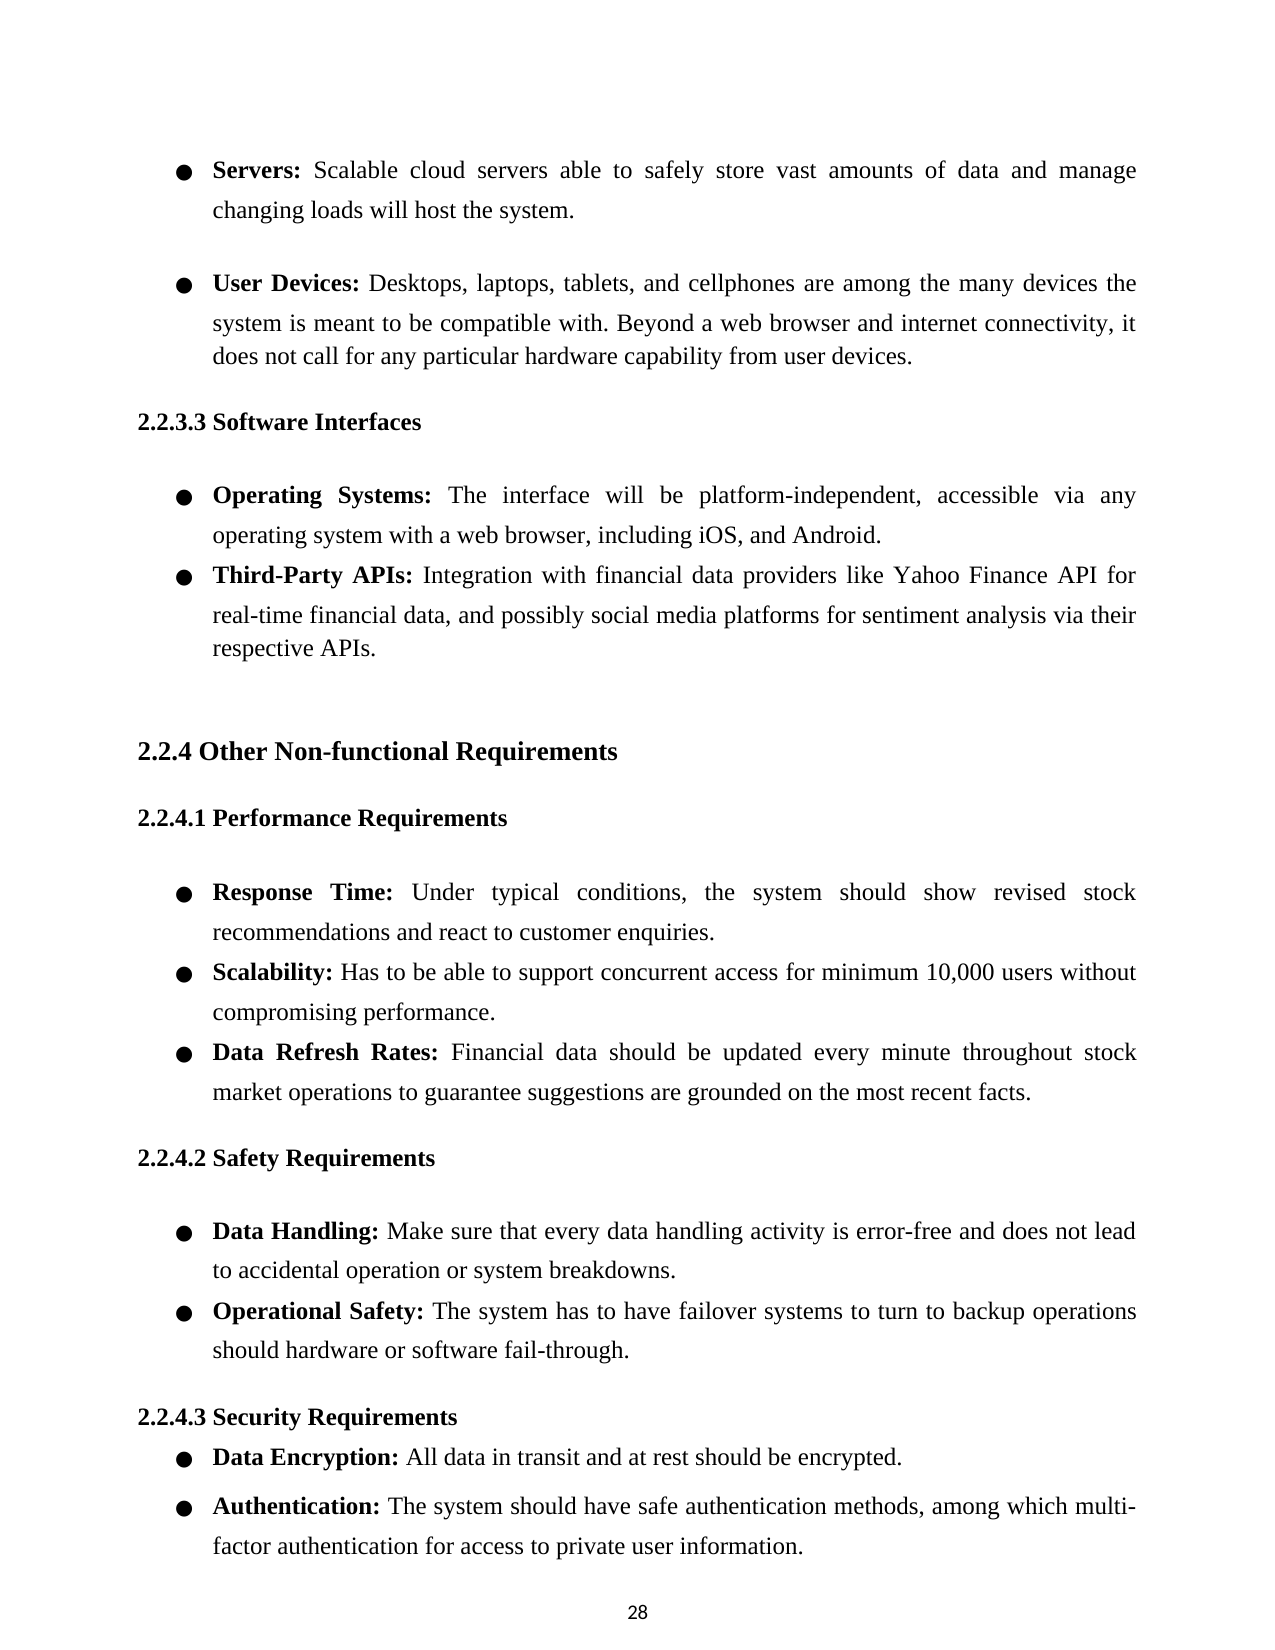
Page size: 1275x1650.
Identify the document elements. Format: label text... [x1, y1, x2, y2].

list Data Handling: Make sure that every data handling activity is error-free and does not lead to accidental operation or system breakdowns. [175, 1209, 1137, 1284]
list Data Encryption: All data in transit and at rest should be encrypted. [175, 1435, 1137, 1477]
list Response Time: Under typical conditions, the system should show revised stock recommendations and react to customer enquiries. [175, 869, 1137, 945]
list Operational Safety: The system has to have failover systems to turn to backup operations should hardware or software fail-through. [175, 1289, 1137, 1364]
list User Devices: Desktops, laptops, tablets, and cellphones are among the many devices the system is meant to be compatible with. Beyond a web browser and internet connectivity, it does not call for any particular hardware capability from user devices. [175, 261, 1137, 370]
list Data Refresh Rates: Financial data should be updated every minute throughout stock market operations to guarantee suggestions are grounded on the most recent facts. [175, 1029, 1137, 1105]
text 2.2.4 Other Non-functional Requirements [137, 735, 1137, 766]
list Scalability: Has to be able to support concurrent access for minimum 10,000 users without compromising performance. [175, 949, 1137, 1025]
text 2.2.4.2 Safety Requirements [137, 1143, 1137, 1171]
list Third-Party APIs: Integration with financial data providers like Yahoo Finance API for real-time financial data, and possibly social media platforms for sentiment analysis via their respective APIs. [175, 553, 1137, 662]
text 2.2.4.3 Security Requirements [137, 1402, 1137, 1430]
text 2.2.3.3 Software Interfaces [137, 407, 1137, 436]
list Servers: Scalable cloud servers able to safely store vast amounts of data and manage changing loads will host the system. [175, 148, 1137, 224]
list Authentication: The system should have safe authentication methods, among which multi-factor authentication for access to private user information. [175, 1484, 1137, 1559]
list Operating Systems: The interface will be platform-independent, accessible via any operating system with a web browser, including iOS, and Android. [175, 473, 1137, 549]
text 2.2.4.1 Performance Requirements [137, 803, 1137, 832]
